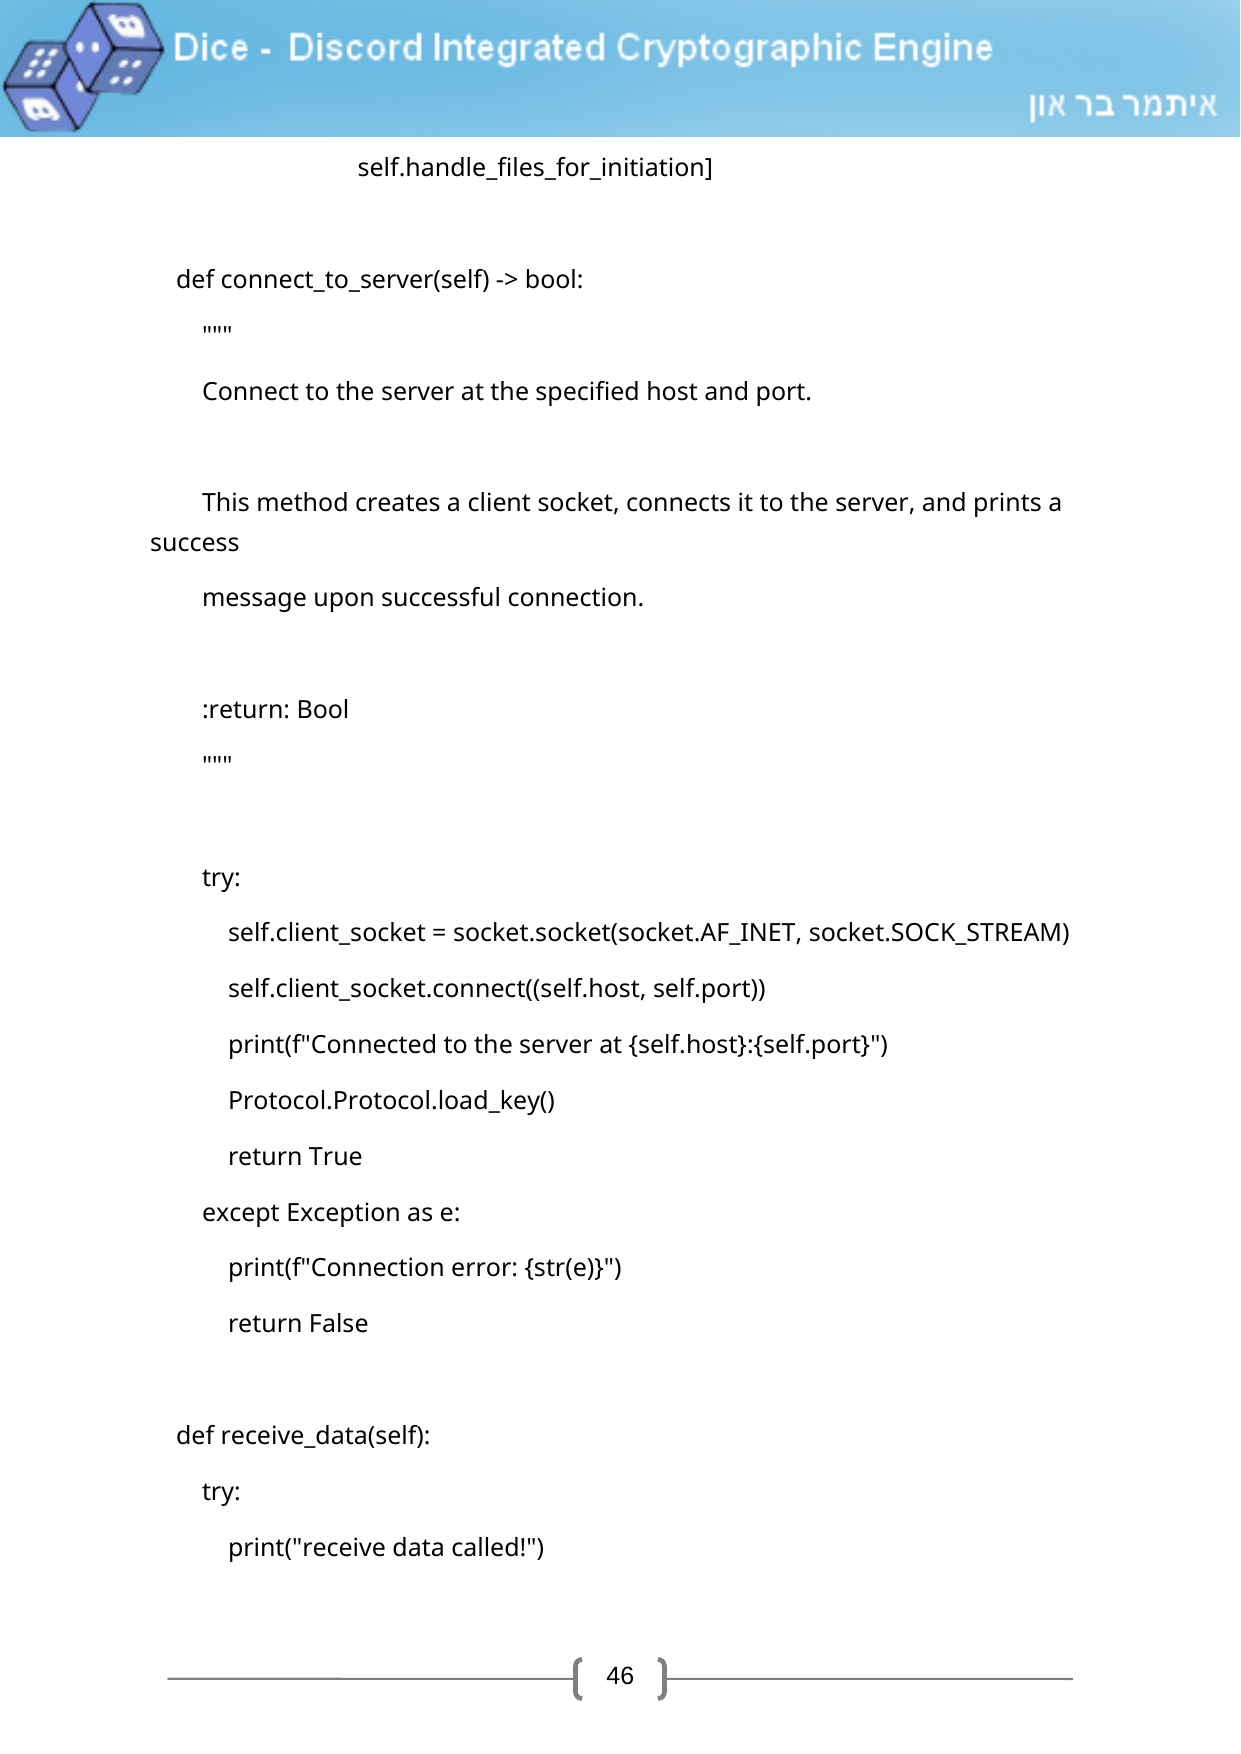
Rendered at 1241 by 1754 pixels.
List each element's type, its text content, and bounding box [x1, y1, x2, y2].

text def receive_data(self): [150, 1417, 1090, 1452]
text self.handle_files_for_initiation] [150, 150, 1090, 184]
text try: [150, 1473, 1090, 1507]
text self.client_socket.connect((self.host, self.port)) [150, 971, 1090, 1005]
text print(f"Connected to the server at {self.host}:{self.port}") [150, 1027, 1090, 1061]
text """ [150, 747, 1090, 782]
picture [0, 0, 1241, 137]
text """ [150, 317, 1090, 352]
text return False [150, 1306, 1090, 1340]
text try: [150, 859, 1090, 893]
text :return: Bool [150, 692, 1090, 726]
text return True [150, 1138, 1090, 1172]
text print(f"Connection error: {str(e)}") [150, 1250, 1090, 1284]
text except Exception as e: [150, 1194, 1090, 1228]
text Connect to the server at the specified host and port. [150, 373, 1090, 407]
text def connect_to_server(self) -> bool: [150, 262, 1090, 296]
text This method creates a client socket, connects it to the server, and prints a success [150, 485, 1090, 558]
text message upon successful connection. [150, 580, 1090, 614]
text self.client_socket = socket.socket(socket.AF_INET, socket.SOCK_STREAM) [150, 915, 1090, 949]
text Protocol.Protocol.load_key() [150, 1082, 1090, 1117]
text print("receive data called!") [150, 1529, 1090, 1563]
